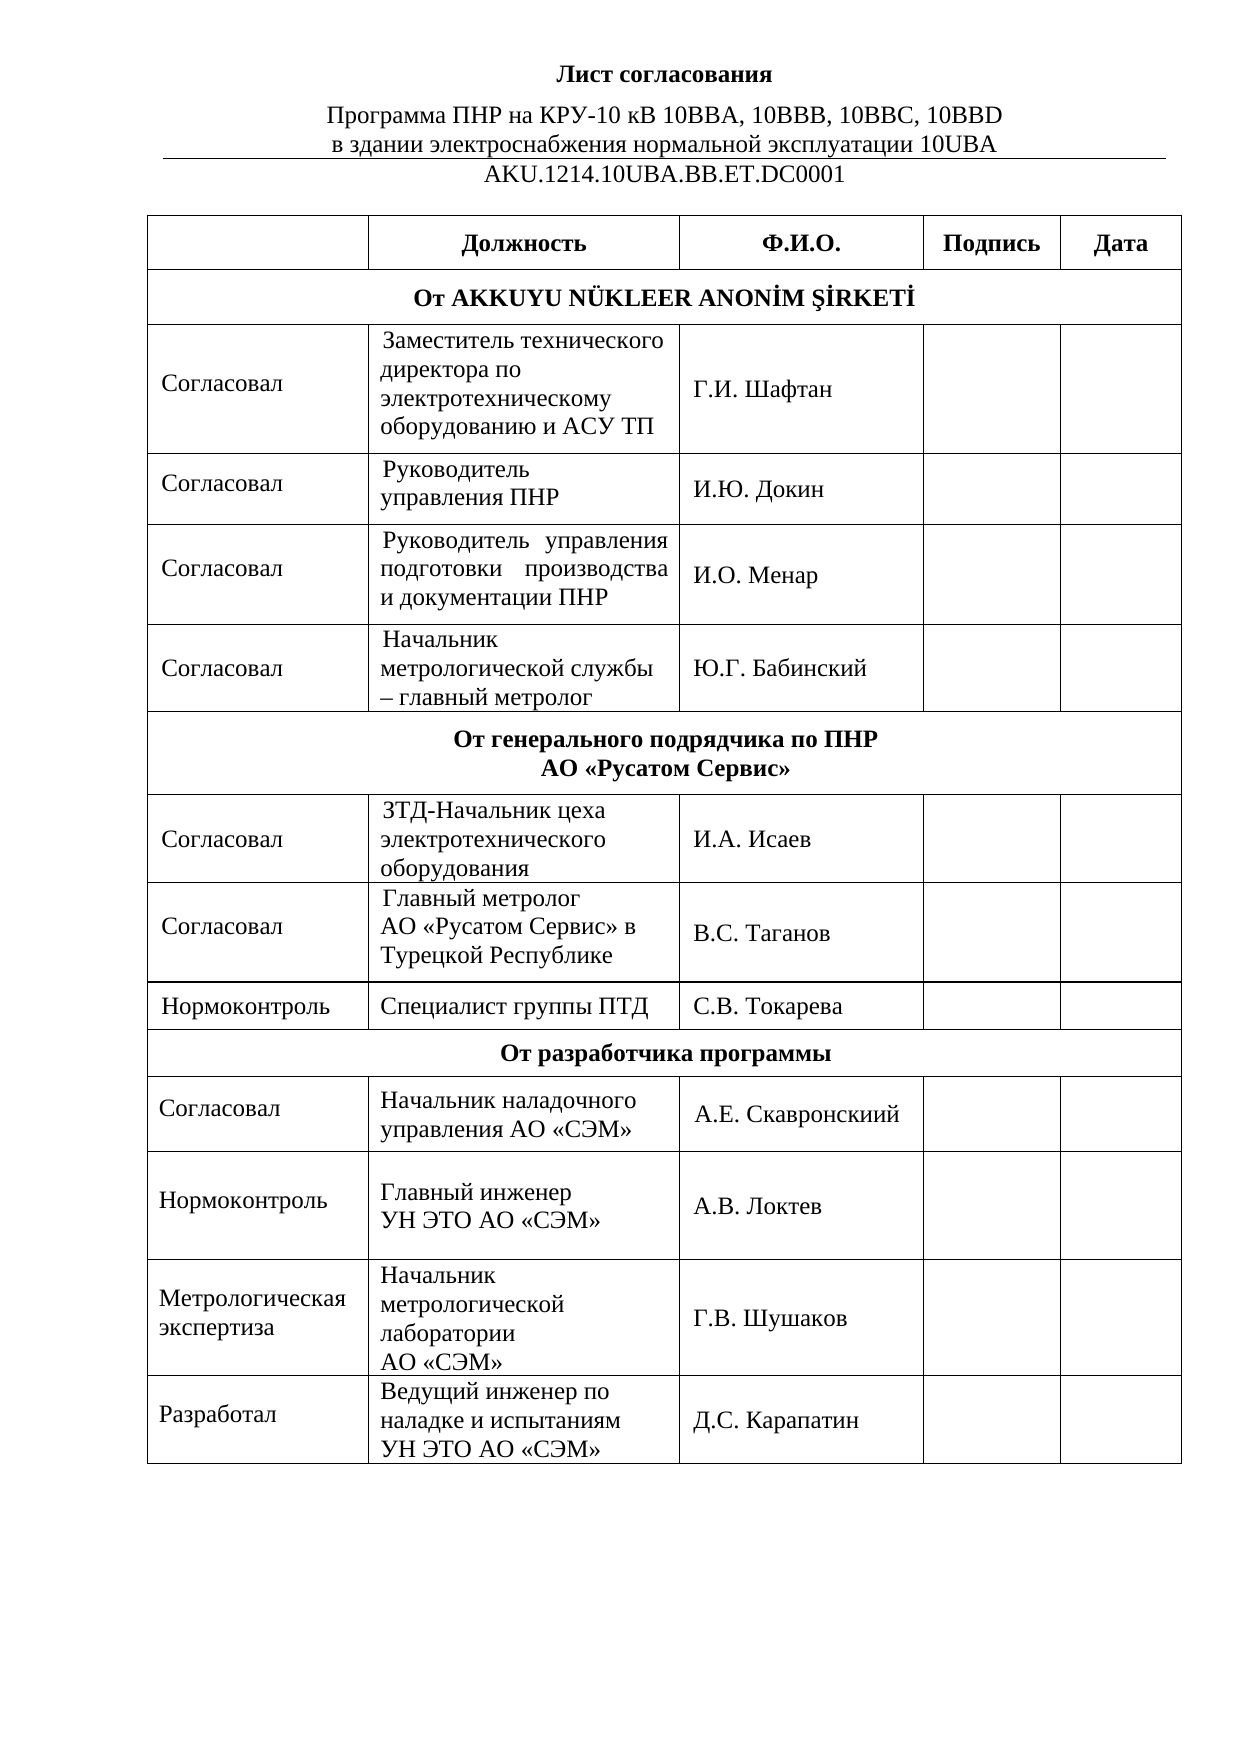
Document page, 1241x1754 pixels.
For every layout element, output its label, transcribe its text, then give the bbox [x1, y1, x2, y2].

table_cell И.О. Менар [680, 525, 923, 623]
table_cell Главный метролог АО «Русатом Сервис» в Турецкой Республике [369, 883, 679, 981]
table_cell ЗТД-Начальник цеха электротехнического оборудования [369, 795, 679, 882]
table_cell [924, 525, 1060, 623]
table_cell И.А. Исаев [680, 795, 923, 882]
table_cell Начальник метрологической службы – главный метролог [369, 625, 679, 711]
table_cell В.С. Таганов [680, 883, 923, 981]
table_cell [924, 1260, 1060, 1375]
table_cell [1061, 1376, 1181, 1463]
table_cell Согласовал [148, 795, 368, 882]
table_header Дата [1061, 216, 1181, 269]
table_cell Начальник метрологической лаборатории АО «СЭМ» [369, 1260, 679, 1375]
table_cell Ю.Г. Бабинский [680, 625, 923, 711]
table_cell Согласовал [148, 325, 368, 453]
table_header [148, 216, 368, 269]
table_cell Согласовал [148, 625, 368, 711]
table_cell И.Ю. Докин [680, 454, 923, 524]
table_cell От разработчика программы [148, 1030, 1181, 1076]
table_cell [1061, 325, 1181, 453]
table_cell [924, 795, 1060, 882]
table_cell Начальник наладочного управления АО «СЭМ» [369, 1077, 679, 1151]
table_cell [924, 1152, 1060, 1259]
table_cell Метрологическая экспертиза [148, 1260, 368, 1375]
table_cell Руководитель управления подготовки производства и документации ПНР [369, 525, 679, 623]
table_cell Согласовал [148, 454, 368, 524]
table_cell Разработал [148, 1376, 368, 1463]
table_cell [1061, 1077, 1181, 1151]
table_cell Заместитель технического директора по электротехническому оборудованию и АСУ ТП [369, 325, 679, 453]
table_cell Г.В. Шушаков [680, 1260, 923, 1375]
table_cell [924, 325, 1060, 453]
text Лист согласования [148, 59, 1181, 88]
text AKU.1214.10UBA.BB.ET.DC0001 [148, 159, 1181, 188]
table_cell А.Е. Скавронскиий [680, 1077, 923, 1151]
table_cell [1061, 1152, 1181, 1259]
table_cell Г.И. Шафтан [680, 325, 923, 453]
table_cell Согласовал [148, 883, 368, 981]
table_cell [924, 454, 1060, 524]
table_cell [924, 983, 1060, 1029]
table_cell Руководитель управления ПНР [369, 454, 679, 524]
table_cell [1061, 795, 1181, 882]
table_cell Специалист группы ПТД [369, 983, 679, 1029]
table_cell [924, 1376, 1060, 1463]
table_header Должность [369, 216, 679, 269]
table_cell Главный инженер УН ЭТО АО «СЭМ» [369, 1152, 679, 1259]
table_header Подпись [924, 216, 1060, 269]
table_cell Д.С. Карапатин [680, 1376, 923, 1463]
table_cell От AKKUYU NÜKLEER ANONİM ŞİRKETİ [148, 270, 1181, 324]
table_cell Согласовал [148, 525, 368, 623]
table_cell [1061, 983, 1181, 1029]
table_cell А.В. Локтев [680, 1152, 923, 1259]
table_cell Согласовал [148, 1077, 368, 1151]
table_cell [924, 625, 1060, 711]
table_cell Ведущий инженер по наладке и испытаниям УН ЭТО АО «СЭМ» [369, 1376, 679, 1463]
table_cell [1061, 625, 1181, 711]
table_cell От генерального подрядчика по ПНР АО «Русатом Сервис» [148, 712, 1181, 794]
table_cell С.В. Токарева [680, 983, 923, 1029]
table_cell [1061, 525, 1181, 623]
table_cell [1061, 883, 1181, 981]
table_header Ф.И.О. [680, 216, 923, 269]
table_cell [1061, 1260, 1181, 1375]
table_cell [1061, 454, 1181, 524]
table_cell [924, 1077, 1060, 1151]
table_cell Нормоконтроль [148, 983, 368, 1029]
table_header Программа ПНР на КРУ-10 кВ 10BBA, 10BBB, 10BBC, 10BBD в здании электроснабжения нормальной эксплуатации 10UBA [163, 100, 1166, 158]
table_cell [924, 883, 1060, 981]
table_cell Нормоконтроль [148, 1152, 368, 1259]
